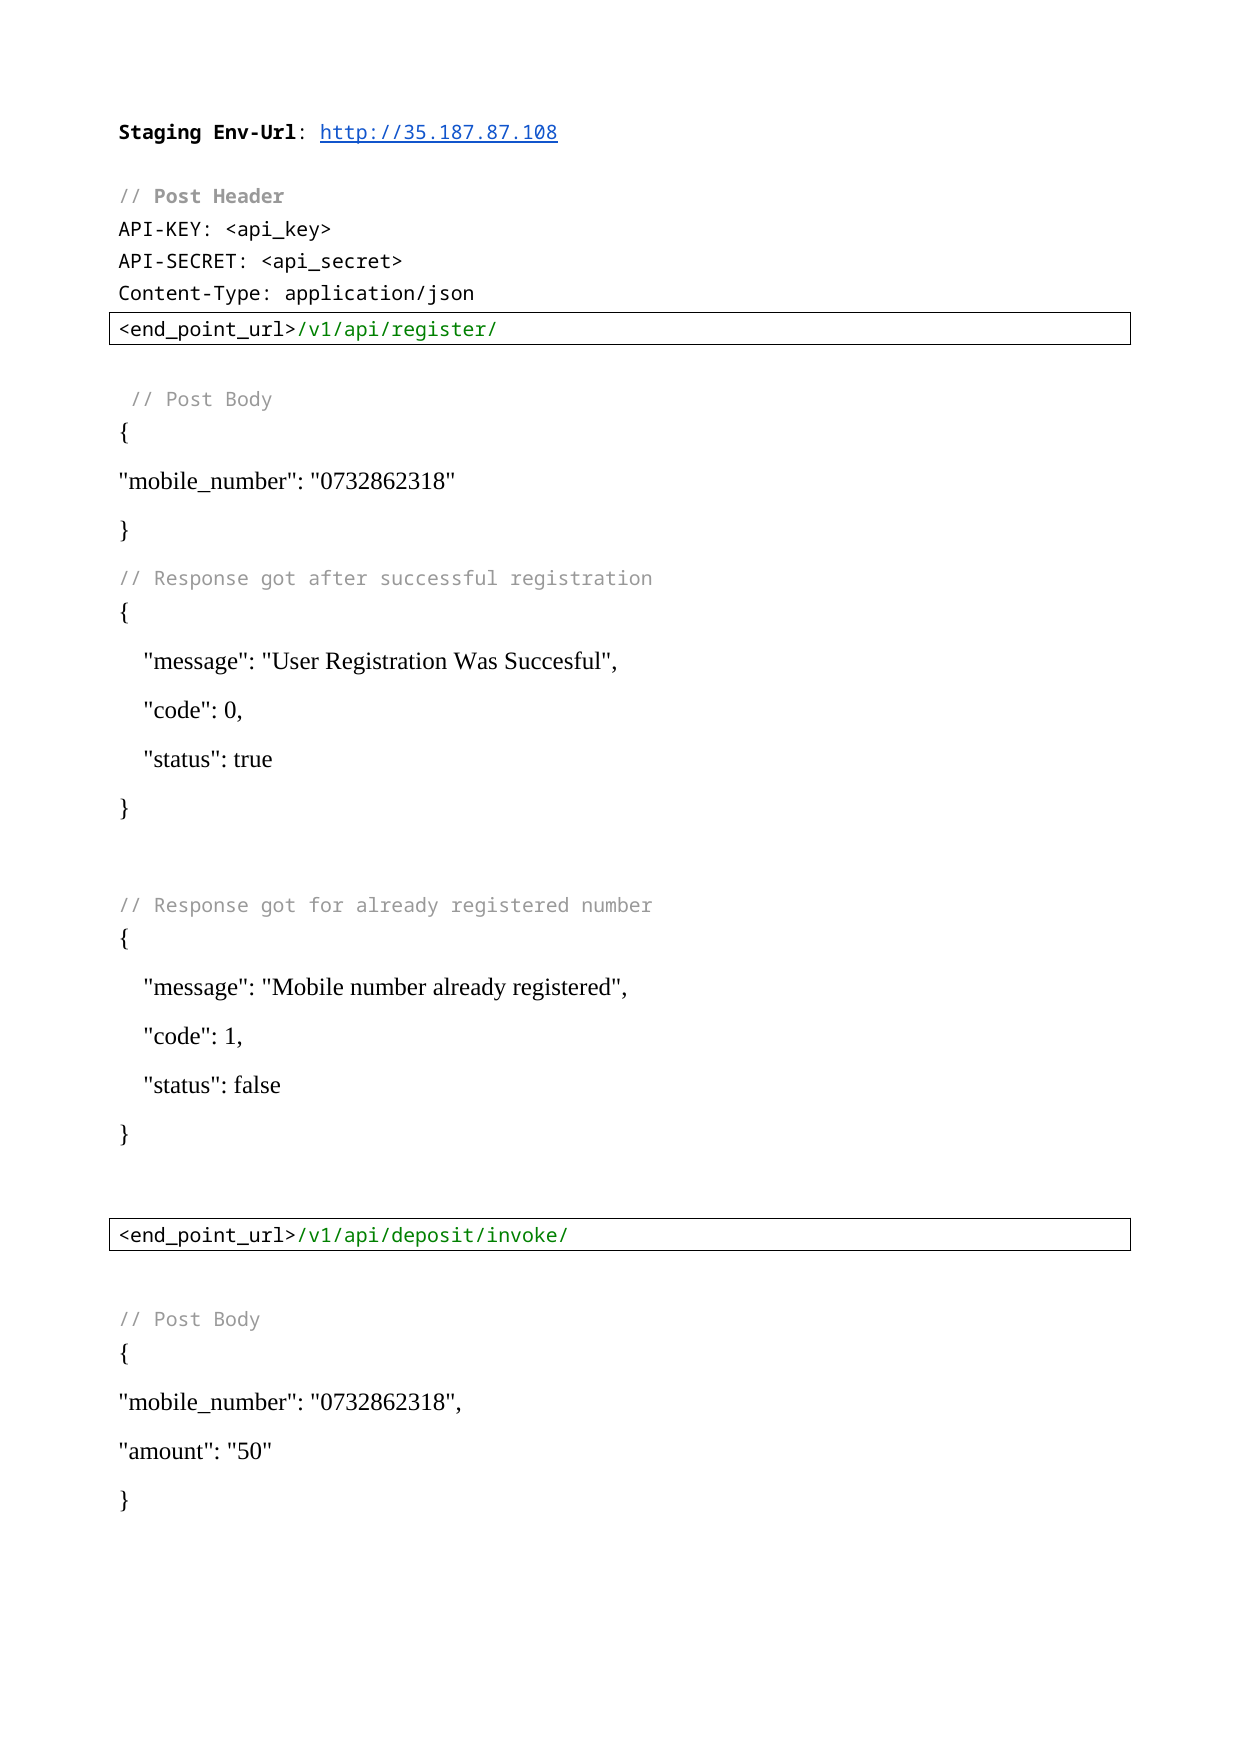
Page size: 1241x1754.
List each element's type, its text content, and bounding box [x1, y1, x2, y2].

text "mobile_number": "0732862318" [118, 466, 1122, 495]
text } [118, 793, 1122, 822]
text { [118, 923, 1122, 952]
text { [118, 1338, 1122, 1366]
text <end_point_url>/v1/api/register/ [110, 313, 1130, 344]
text "status": true [118, 744, 1122, 773]
text } [118, 1119, 1122, 1148]
text "message": "User Registration Was Succesful", [118, 646, 1122, 674]
text // Response got for already registered number [118, 891, 1122, 918]
text } [118, 515, 1122, 544]
text { [118, 597, 1122, 625]
text "code": 1, [118, 1021, 1122, 1050]
text "status": false [118, 1071, 1122, 1099]
text // Post Body [118, 1305, 1122, 1332]
text "message": "Mobile number already registered", [118, 972, 1122, 1001]
text "code": 0, [118, 695, 1122, 723]
text Staging Env-Url: http://35.187.87.108 // Post Header API-KEY: <api_key> [118, 118, 1122, 242]
text <end_point_url>/v1/api/deposit/invoke/ [110, 1219, 1130, 1250]
text // Post Body [118, 385, 1122, 412]
text "amount": "50" [118, 1436, 1122, 1464]
text } [118, 1485, 1122, 1513]
text { [118, 417, 1122, 446]
text // Response got after successful registration [118, 564, 1122, 591]
text "mobile_number": "0732862318", [118, 1387, 1122, 1415]
text API-SECRET: <api_secret> Content-Type: application/json [118, 247, 1122, 307]
